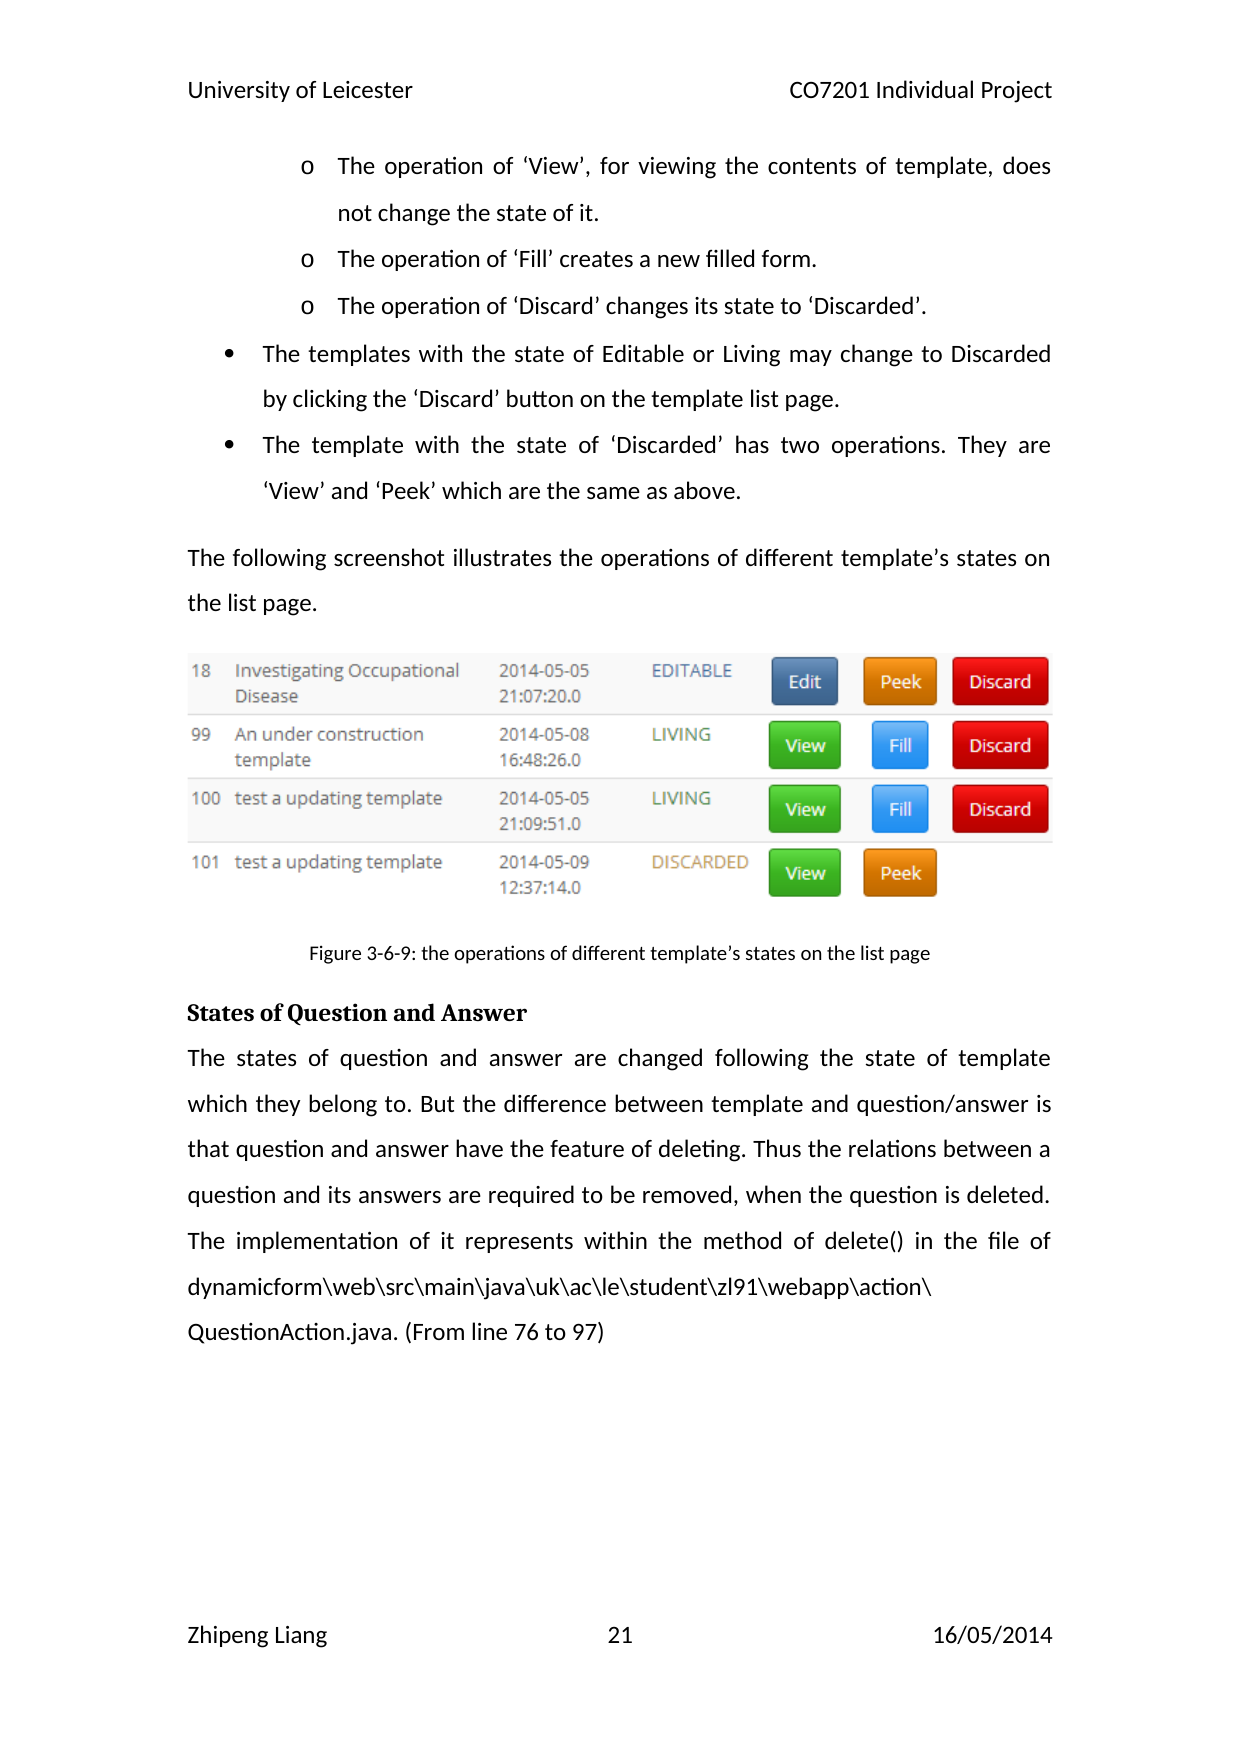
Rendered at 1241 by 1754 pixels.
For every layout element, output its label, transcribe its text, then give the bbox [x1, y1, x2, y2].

list The templates with the state of Editable or Living may change to Discarded by clicking the ‘Discard’ button on the template list page. [225, 338, 1053, 414]
picture [187, 653, 1053, 904]
list The operation of ‘View’, for viewing the contents of template, does not change the state of it. [300, 150, 1053, 227]
text The following screenshot illustrates the operations of different template’s states on the list page. [187, 542, 1053, 618]
list The operation of ‘Fill’ creates a new filled form. [300, 243, 1053, 274]
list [300, 290, 1053, 322]
text Figure 3-6-9: the operations of different template’s states on the list page [187, 940, 1053, 965]
list The template with the state of ‘Discarded’ has two operations. They are ‘View’ and ‘Peek’ which are the same as above. [225, 429, 1053, 506]
text States of Question and Answer [187, 999, 1053, 1028]
text The states of question and answer are changed following the state of template which they belong to. But the difference between template and question/answer is that question and answer have the feature of deleting. Thus the relations between a question and its answers are required to be removed, when the question is deleted. The implementation of it represents within the method of delete() in the file of dynamicform\web\src\main\java\uk\ac\le\student\zl91\webapp\action\QuestionAction.java. (From line 76 to 97) [187, 1042, 1053, 1347]
